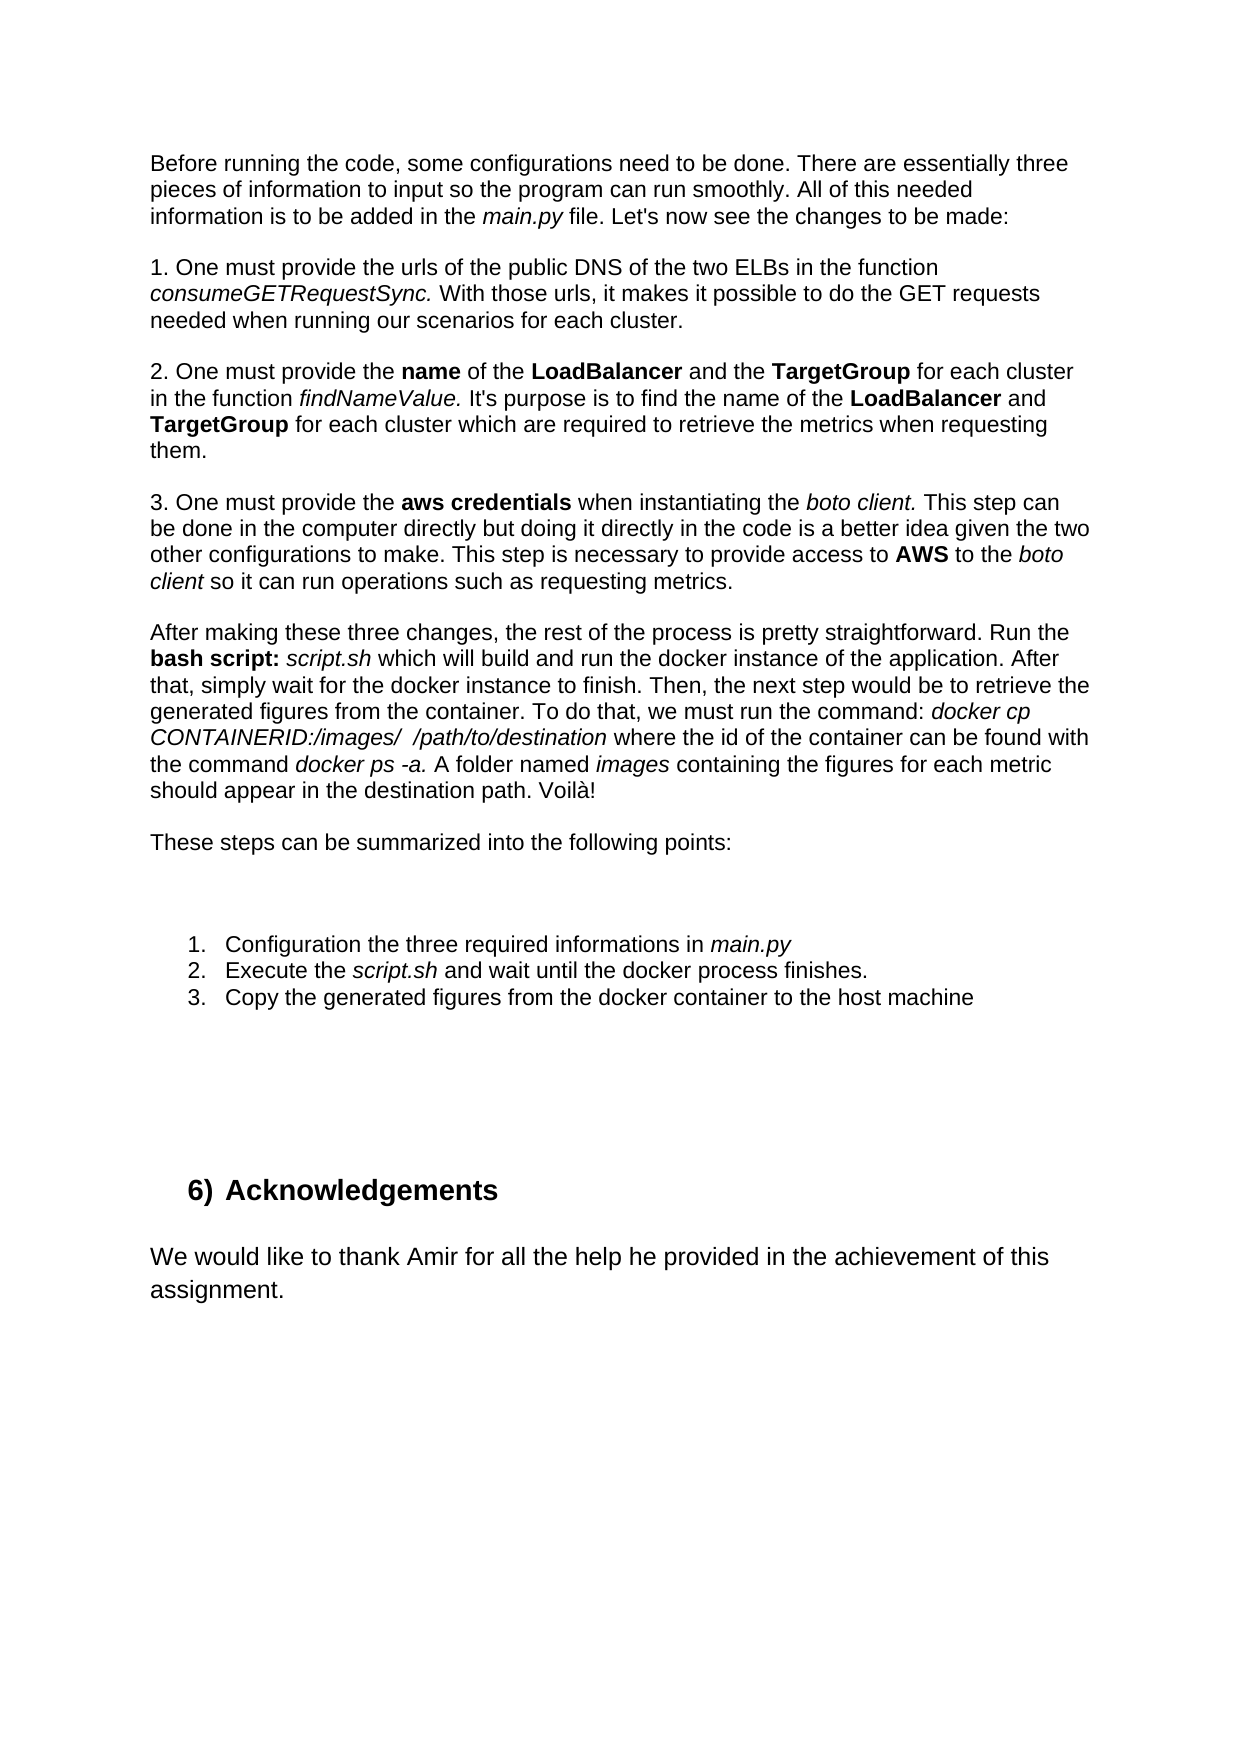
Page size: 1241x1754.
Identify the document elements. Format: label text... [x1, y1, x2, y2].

list Acknowledgements [187, 1173, 1090, 1207]
text These steps can be summarized into the following points: [150, 828, 1090, 855]
text 2. One must provide the name of the LoadBalancer and the TargetGroup for each cluster in the function findNameValue. It's purpose is to find the name of the LoadBalancer and TargetGroup for each cluster which are required to retrieve the metrics when requesting them. [150, 358, 1090, 463]
text 1. One must provide the urls of the public DNS of the two ELBs in the function consumeGETRequestSync. With those urls, it makes it possible to do the GET requests needed when running our scenarios for each cluster. [150, 254, 1090, 333]
list Execute the script.sh and wait until the docker process finishes. [187, 957, 1090, 984]
text 3. One must provide the aws credentials when instantiating the boto client. This step can be done in the computer directly but doing it directly in the code is a better idea given the two other configurations to make. This step is necessary to provide access to AWS to the boto client so it can run operations such as requesting metrics. [150, 488, 1090, 594]
list Configuration the three required informations in main.py [187, 931, 1090, 957]
text Before running the code, some configurations need to be done. There are essentially three pieces of information to input so the program can run smoothly. All of this needed information is to be added in the main.py file. Let's now see the changes to be made: [150, 150, 1090, 229]
text After making these three changes, the rest of the process is pretty straightforward. Run the bash script: script.sh which will build and run the docker instance of the application. After that, simply wait for the docker instance to finish. Then, the next step would be to retrieve the generated figures from the container. To do that, we must run the command: docker cp CONTAINERID:/images/ /path/to/destination where the id of the container can be found with the command docker ps -a. A folder named images containing the figures for each metric should appear in the destination path. Voilà! [150, 619, 1090, 803]
text We would like to thank Amir for all the help he provided in the achievement of this assignment. [150, 1242, 1090, 1304]
list Copy the generated figures from the docker container to the host machine [187, 984, 1090, 1010]
